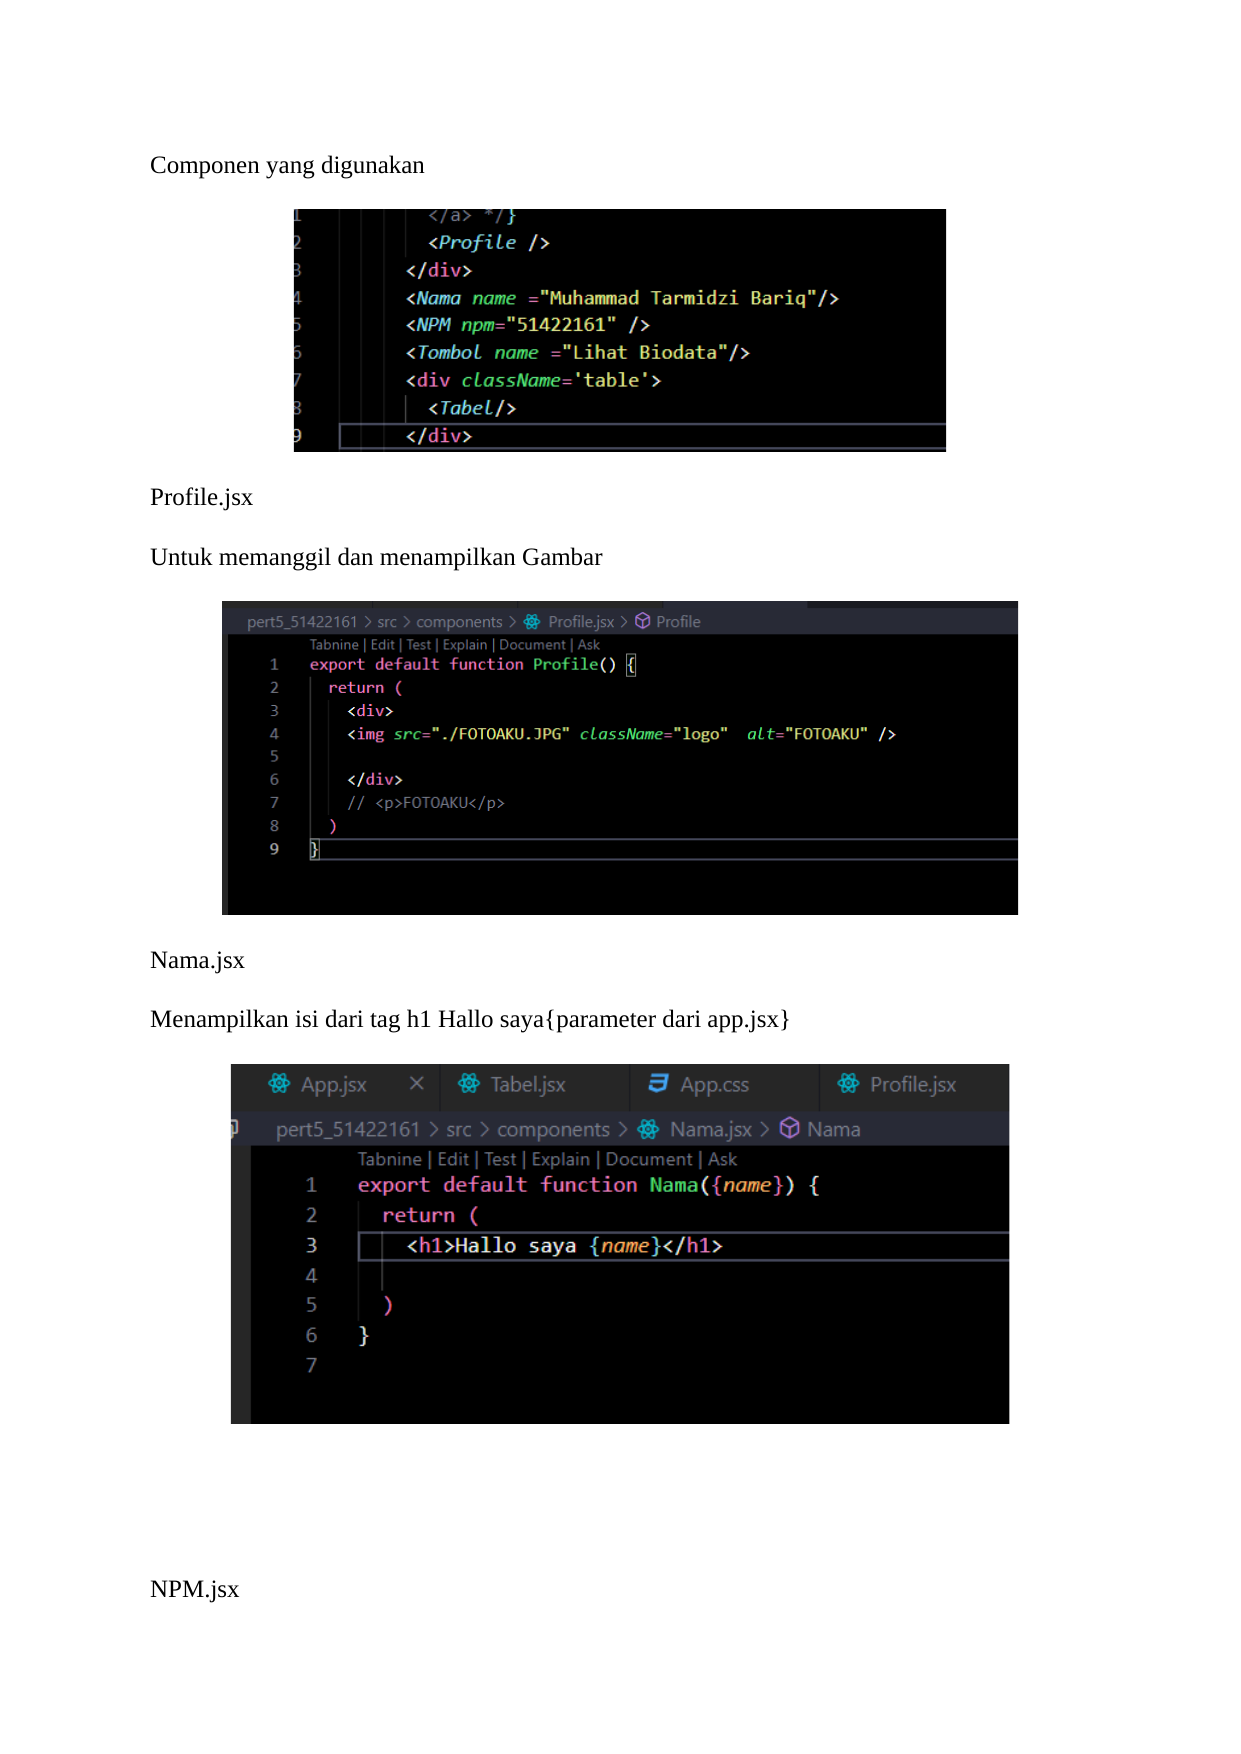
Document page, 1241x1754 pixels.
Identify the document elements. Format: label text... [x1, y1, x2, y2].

text Profile.jsx [150, 482, 1090, 511]
picture [293, 209, 947, 452]
text Untuk memanggil dan menampilkan Gambar [150, 542, 1090, 571]
picture [230, 1064, 1010, 1424]
picture [222, 601, 1019, 915]
text Componen yang digunakan [150, 150, 1090, 179]
text Menampilkan isi dari tag h1 Hallo saya{parameter dari app.jsx} [150, 1004, 1090, 1033]
text NPM.jsx [150, 1574, 1090, 1602]
text Nama.jsx [150, 945, 1090, 973]
